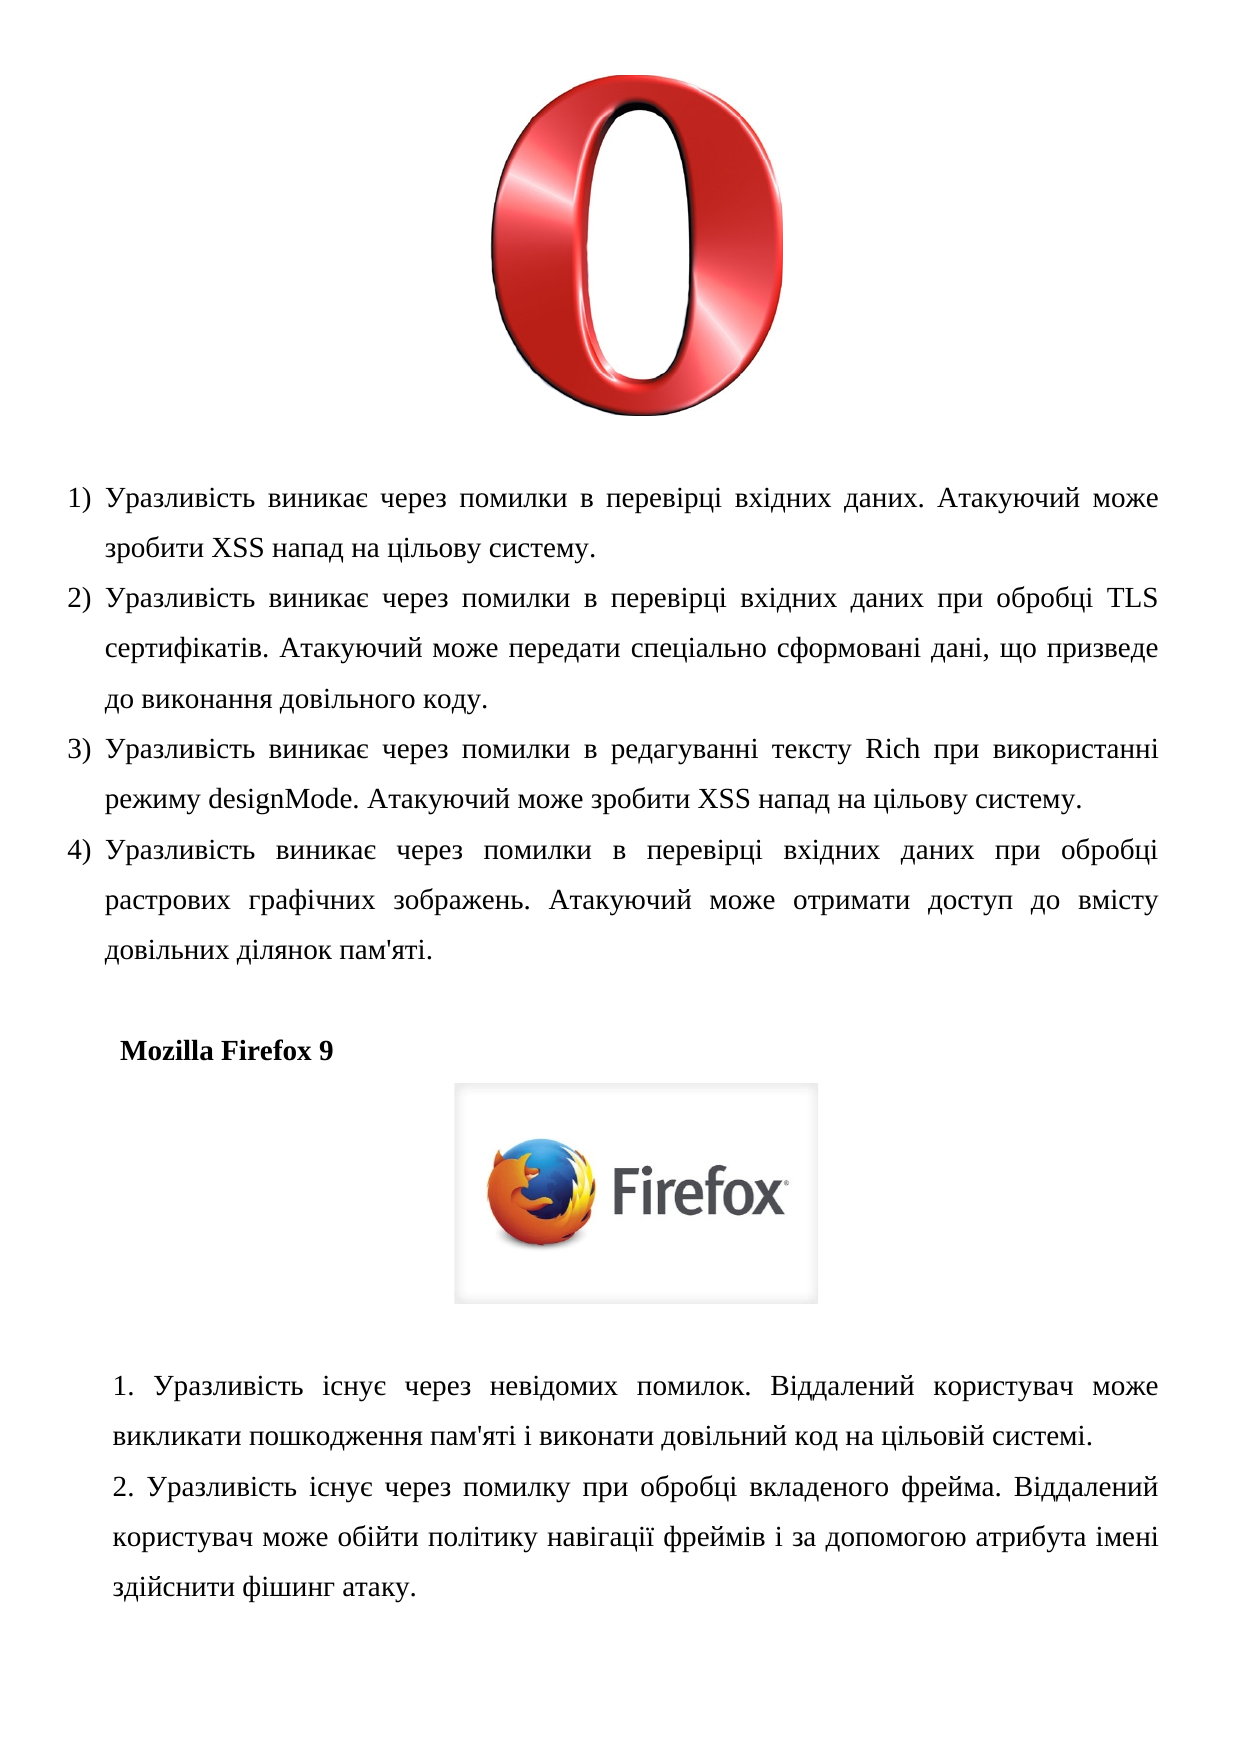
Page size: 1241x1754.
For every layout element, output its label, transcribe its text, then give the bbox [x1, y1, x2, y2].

text 1. Уразливість існує через невідомих помилок. Віддалений користувач може викликати пошкодження пам'яті і виконати довільний код на цільовій системі. [112, 1368, 1160, 1452]
picture [454, 1083, 819, 1304]
list Уразливість виникає через помилки в перевірці вхідних даних при обробці растрових графічних зображень. Атакуючий може отримати доступ до вмісту довільних ділянок пам'яті. [67, 832, 1160, 966]
list Уразливість виникає через помилки в редагуванні тексту Rich при використанні режиму designMode. Атакуючий може зробити XSS напад на цільову систему. [67, 731, 1160, 815]
text Mozilla Firefox 9 [112, 1033, 1160, 1067]
picture [489, 75, 783, 416]
text 2. Уразливість існує через помилку при обробці вкладеного фрейма. Віддалений користувач може обійти політику навігації фреймів і за допомогою атрибута імені здійснити фішинг атаку. [112, 1469, 1160, 1603]
list Уразливість виникає через помилки в перевірці вхідних даних при обробці TLS сертифікатів. Атакуючий може передати спеціально сформовані дані, що призведе до виконання довільного коду. [67, 580, 1160, 714]
list Уразливість виникає через помилки в перевірці вхідних даних. Атакуючий може зробити XSS напад на цільову систему. [67, 480, 1160, 563]
